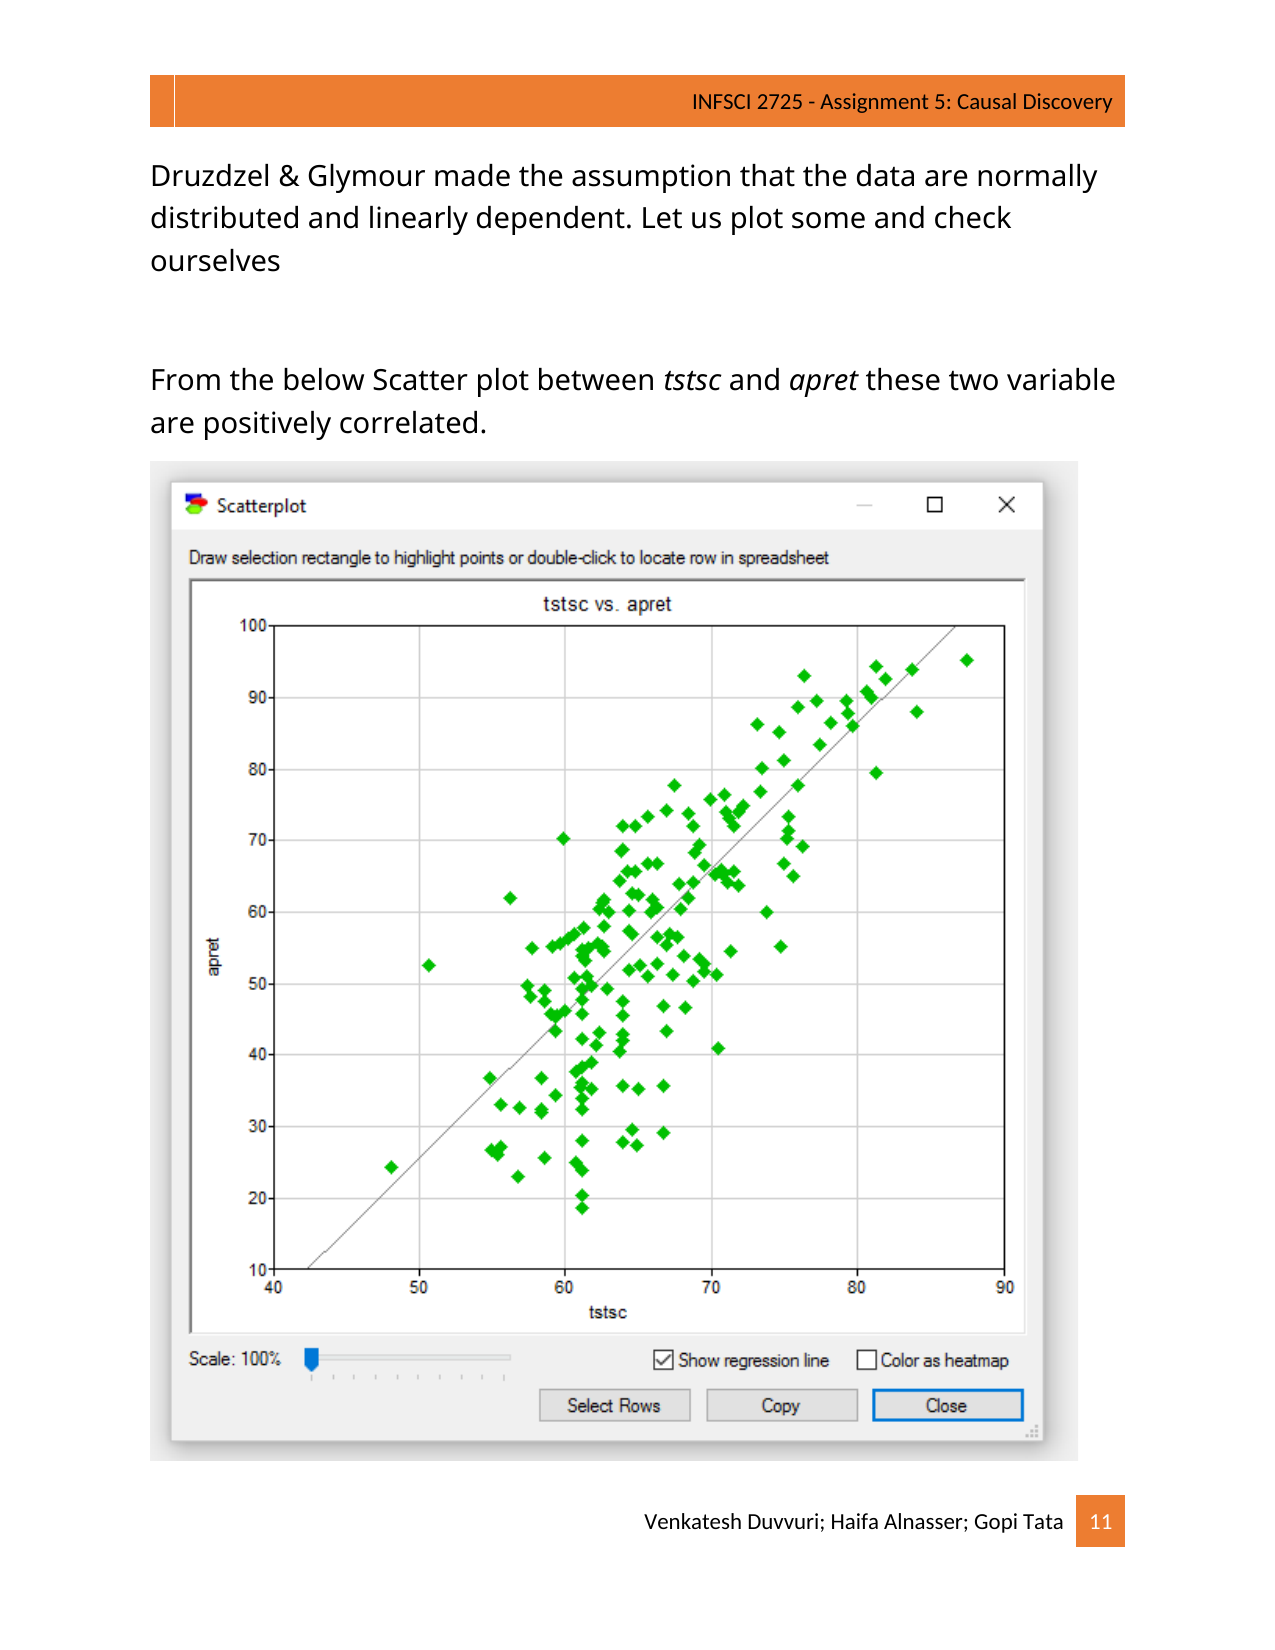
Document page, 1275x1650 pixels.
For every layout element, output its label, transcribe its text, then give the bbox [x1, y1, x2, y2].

text From the below Scatter plot between tstsc and apret these two variable are positively correlated. [150, 359, 1125, 442]
picture [150, 461, 1079, 1461]
text Druzdzel & Glymour made the assumption that the data are normally distributed and linearly dependent. Let us plot some and check ourselves [150, 155, 1125, 280]
